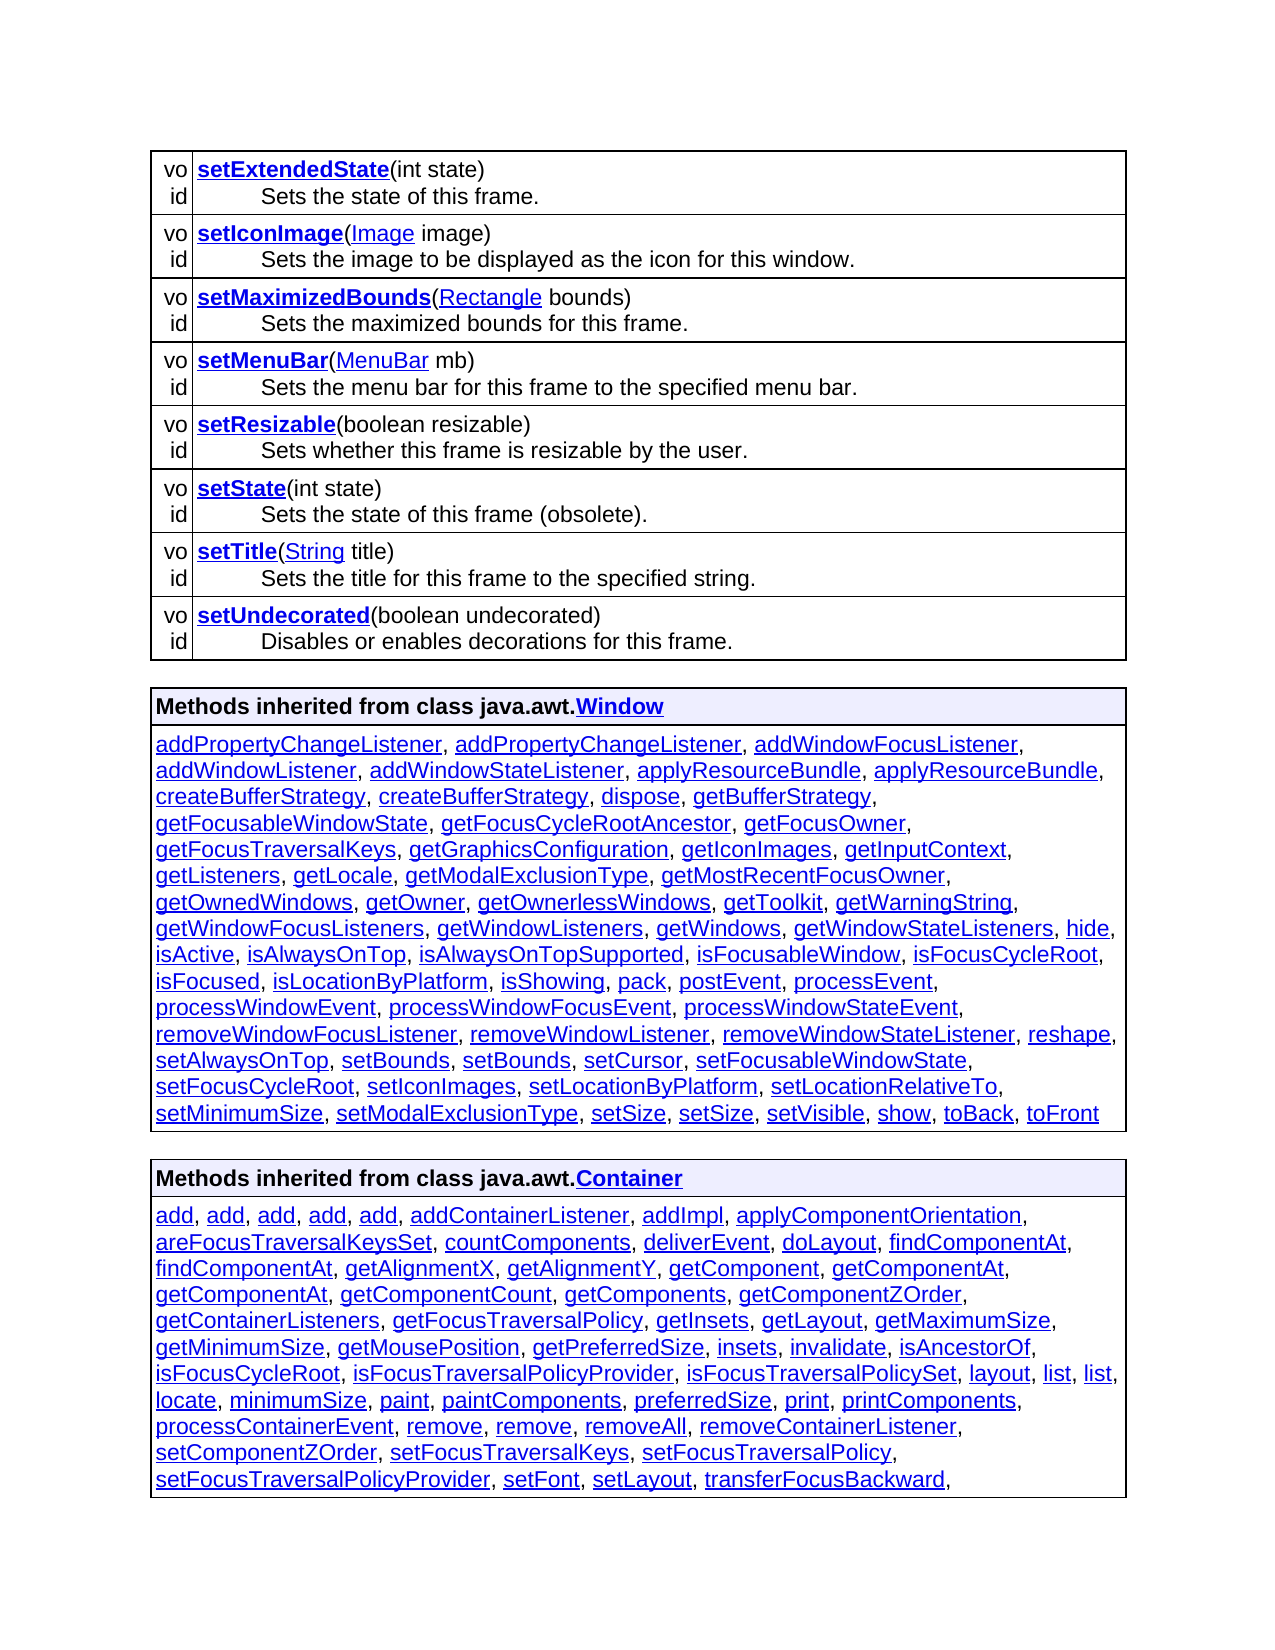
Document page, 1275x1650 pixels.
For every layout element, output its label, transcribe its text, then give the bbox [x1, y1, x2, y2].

table_cell setState(int state) Sets the state of this frame (obsolete). [193, 470, 1125, 532]
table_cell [152, 1197, 1125, 1497]
table_cell void [152, 406, 192, 468]
table_cell setTitle(String title) Sets the title for this frame to the specified string. [193, 533, 1125, 596]
table_cell setMaximizedBounds(Rectangle bounds) Sets the maximized bounds for this frame. [193, 279, 1125, 341]
table_cell setResizable(boolean resizable) Sets whether this frame is resizable by the user. [193, 406, 1125, 468]
table_cell void [152, 279, 192, 341]
table_cell setMenuBar(MenuBar mb) Sets the menu bar for this frame to the specified menu bar. [193, 343, 1125, 404]
table_header Methods inherited from class java.awt.Window [152, 689, 1125, 724]
table_cell void [152, 152, 192, 214]
table_cell void [152, 343, 192, 404]
table_cell addPropertyChangeListener, addPropertyChangeListener, addWindowFocusListener, addWindowListener, addWindowStateListener, applyResourceBundle, applyResourceBundle, createBufferStrategy, createBufferStrategy, dispose, getBufferStrategy, getFocusableWindowState, getFocusCycleRootAncestor, getFocusOwner, getFocusTraversalKeys, getGraphicsConfiguration, getIconImages, getInputContext, getListeners, getLocale, getModalExclusionType, getMostRecentFocusOwner, getOwnedWindows, getOwner, getOwnerlessWindows, getToolkit, getWarningString, getWindowFocusListeners, getWindowListeners, getWindows, getWindowStateListeners, hide, isActive, isAlwaysOnTop, isAlwaysOnTopSupported, isFocusableWindow, isFocusCycleRoot, isFocused, isLocationByPlatform, isShowing, pack, postEvent, processEvent, processWindowEvent, processWindowFocusEvent, processWindowStateEvent, removeWindowFocusListener, removeWindowListener, removeWindowStateListener, reshape, setAlwaysOnTop, setBounds, setBounds, setCursor, setFocusableWindowState, setFocusCycleRoot, setIconImages, setLocationByPlatform, setLocationRelativeTo, setMinimumSize, setModalExclusionType, setSize, setSize, setVisible, show, toBack, toFront [152, 726, 1125, 1131]
table_cell void [152, 533, 192, 596]
table_cell setExtendedState(int state) Sets the state of this frame. [193, 152, 1125, 214]
table_cell setIconImage(Image image) Sets the image to be displayed as the icon for this window. [193, 215, 1125, 277]
table_cell setUndecorated(boolean undecorated) Disables or enables decorations for this frame. [193, 597, 1125, 659]
table_cell void [152, 597, 192, 659]
table_cell void [152, 215, 192, 277]
table_header Methods inherited from class java.awt.Container [152, 1160, 1125, 1196]
table_cell void [152, 470, 192, 532]
